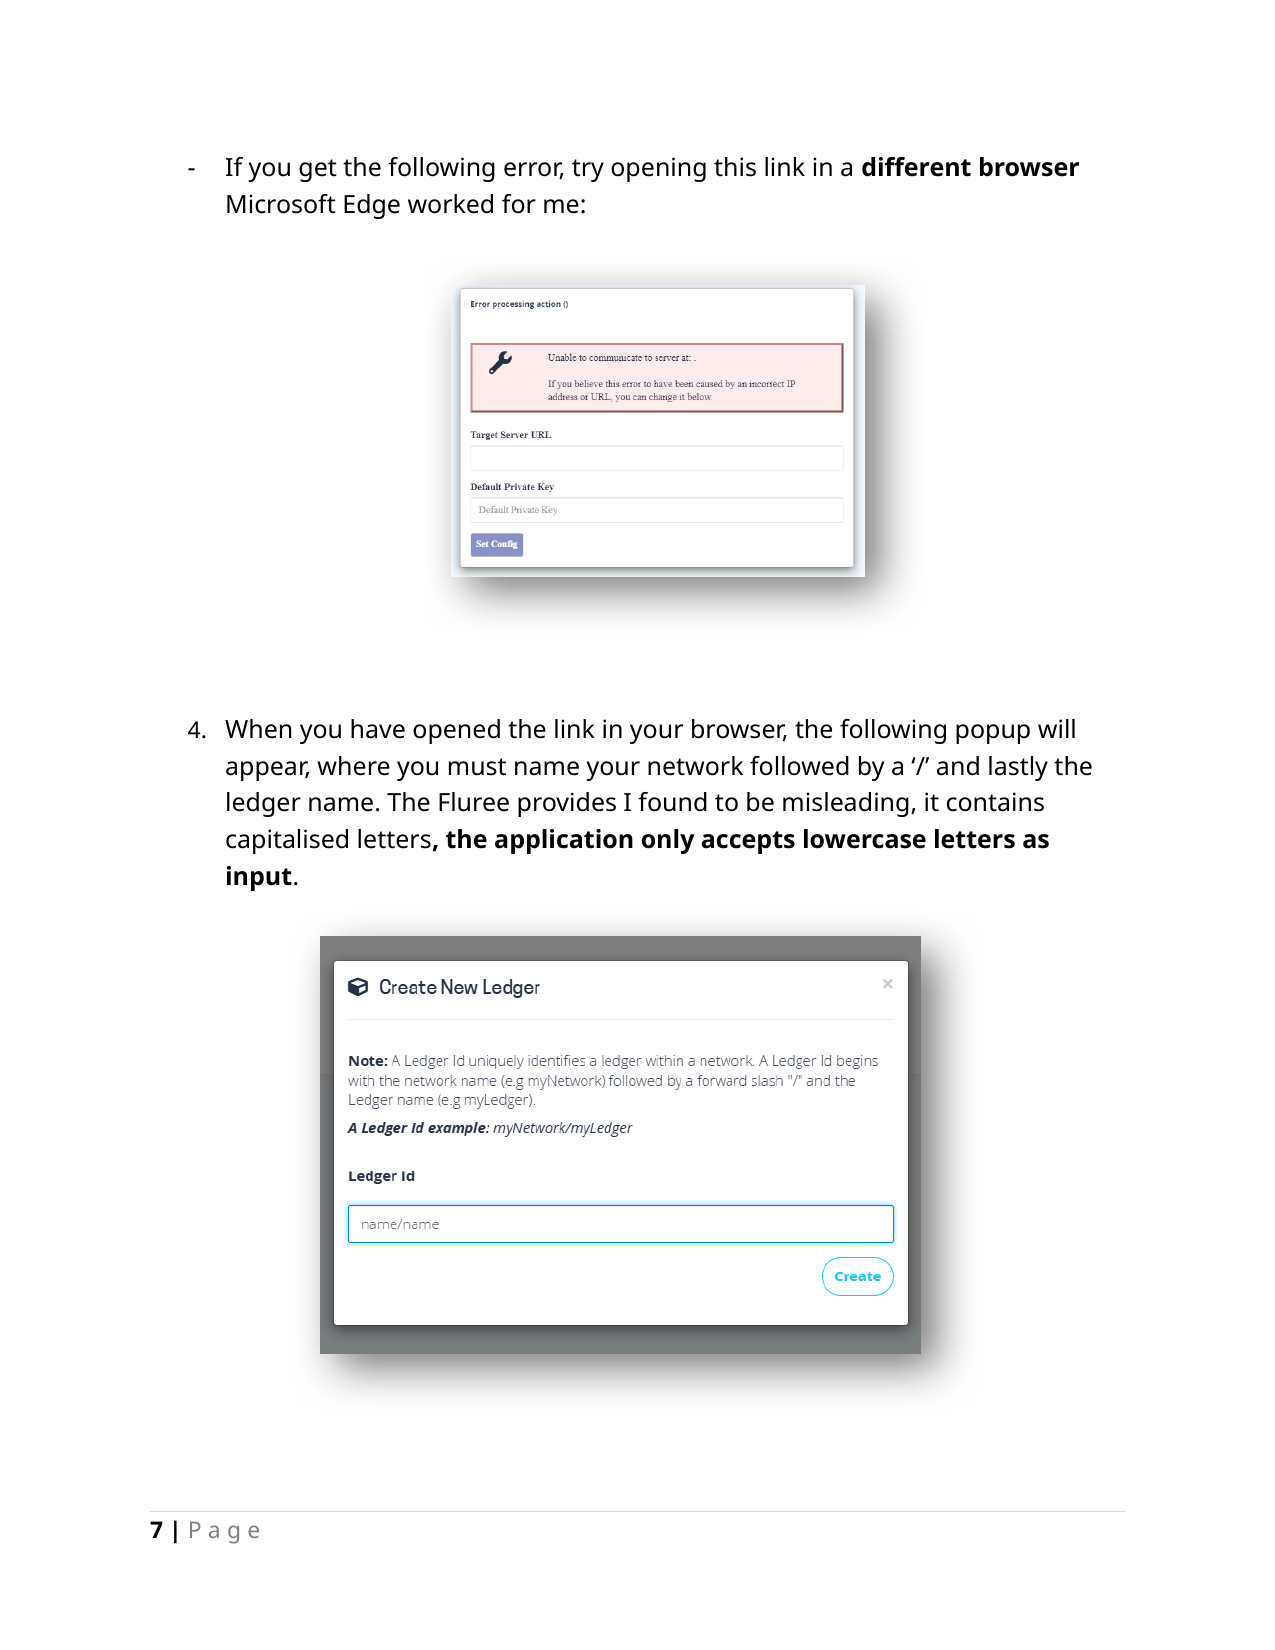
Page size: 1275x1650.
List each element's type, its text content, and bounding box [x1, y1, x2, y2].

list If you get the following error, try opening this link in a different browser Microsoft Edge worked for me: [187, 150, 1125, 221]
picture [320, 936, 921, 1354]
picture [451, 285, 865, 577]
list When you have opened the link in your browser, the following popup will appear, where you must name your network followed by a ‘/’ and lastly the ledger name. The Fluree provides I found to be misleading, it contains capitalised letters, the application only accepts lowercase letters as input. [187, 711, 1125, 893]
